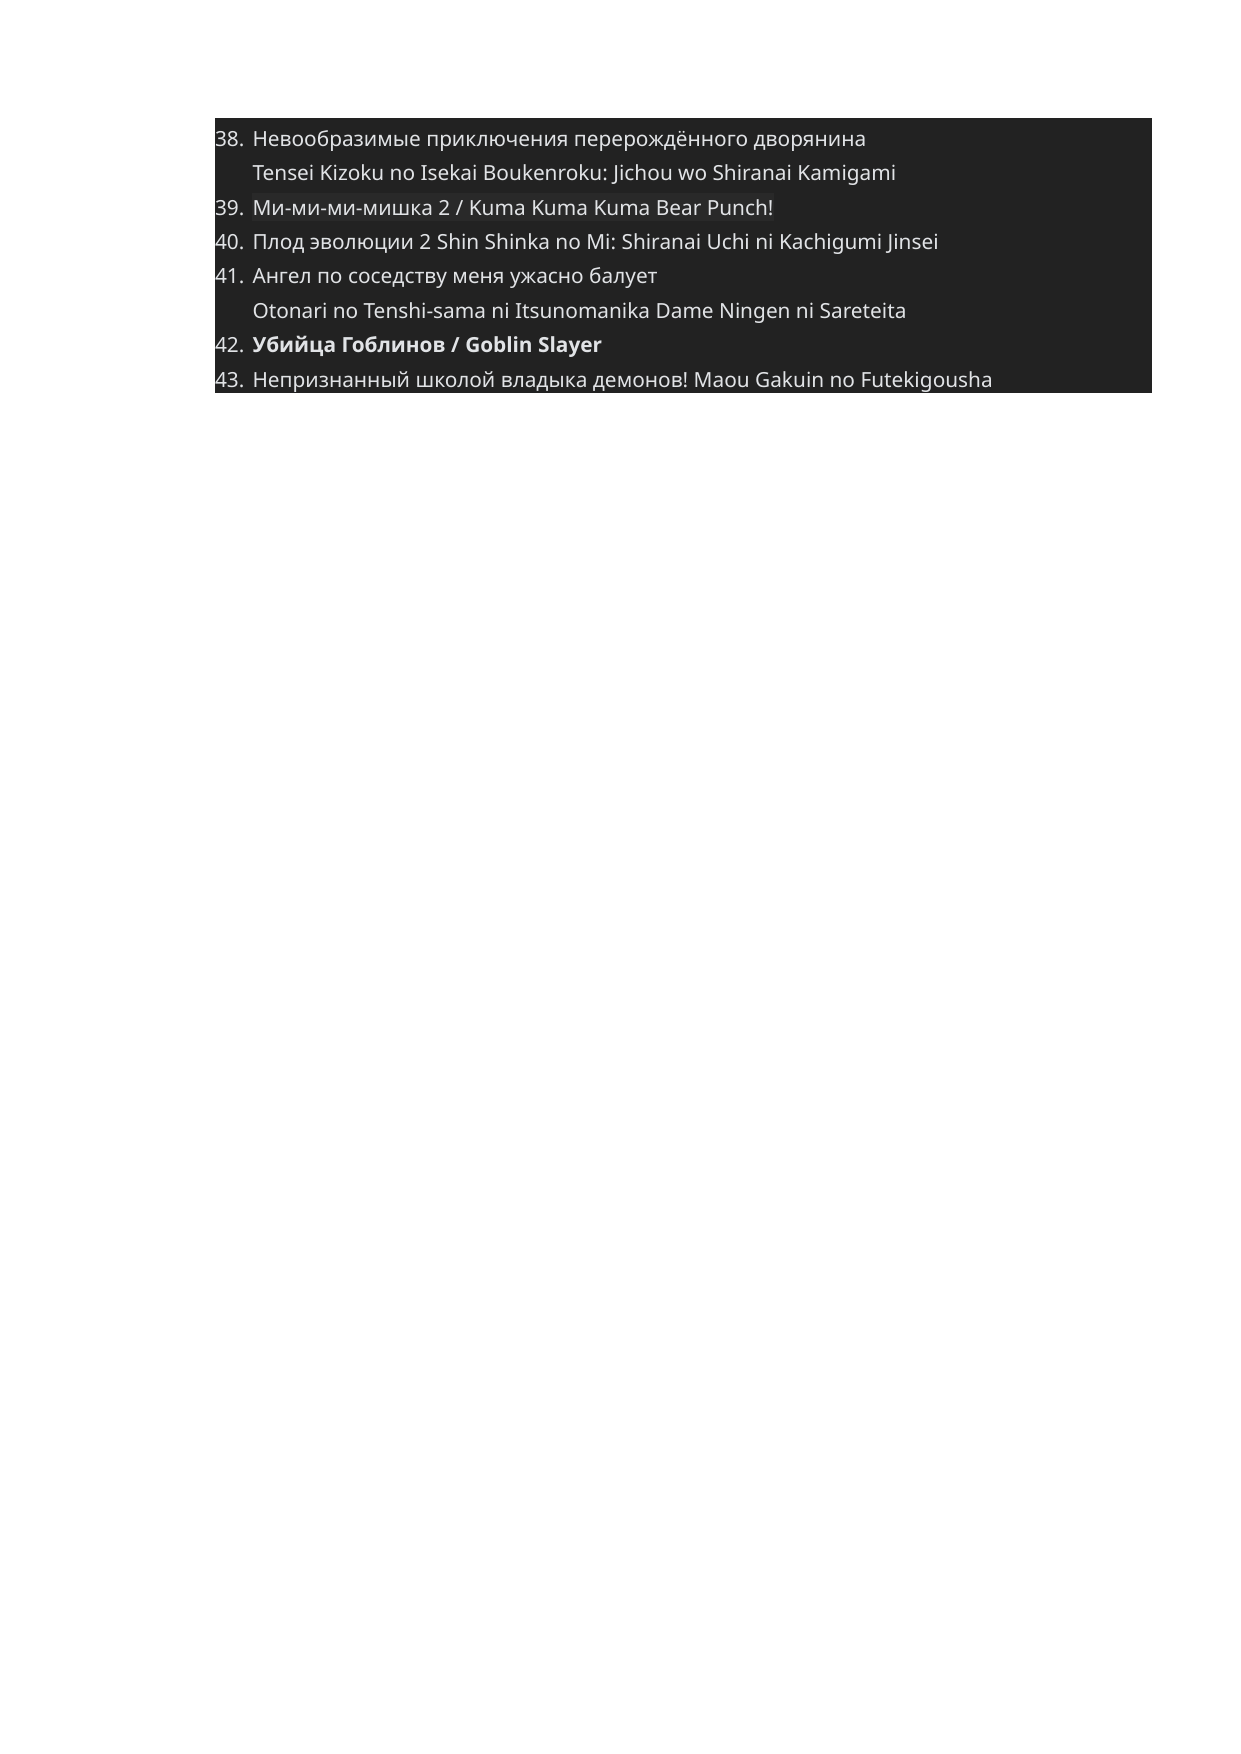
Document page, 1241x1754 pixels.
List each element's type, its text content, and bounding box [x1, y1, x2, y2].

subtitle Ми-ми-ми-мишка 2 / Kuma Kuma Kuma Bear Punch! [215, 187, 1152, 221]
subtitle Невообразимые приключения перерождённого дворянина Tensei Kizoku no Isekai Boukenroku: Jichou wo Shiranai Kamigami [215, 118, 1152, 187]
subtitle Ангел по соседству меня ужасно балует Otonari no Tenshi-sama ni Itsunomanika Dame Ningen ni Sareteita [215, 256, 1152, 324]
subtitle Плод эволюции 2 Shin Shinka no Mi: Shiranai Uchi ni Kachigumi Jinsei [215, 221, 1152, 256]
subtitle Убийца Гоблинов / Goblin Slayer [215, 324, 1152, 359]
subtitle Непризнанный школой владыка демонов! Maou Gakuin no Futekigousha [215, 359, 1152, 393]
